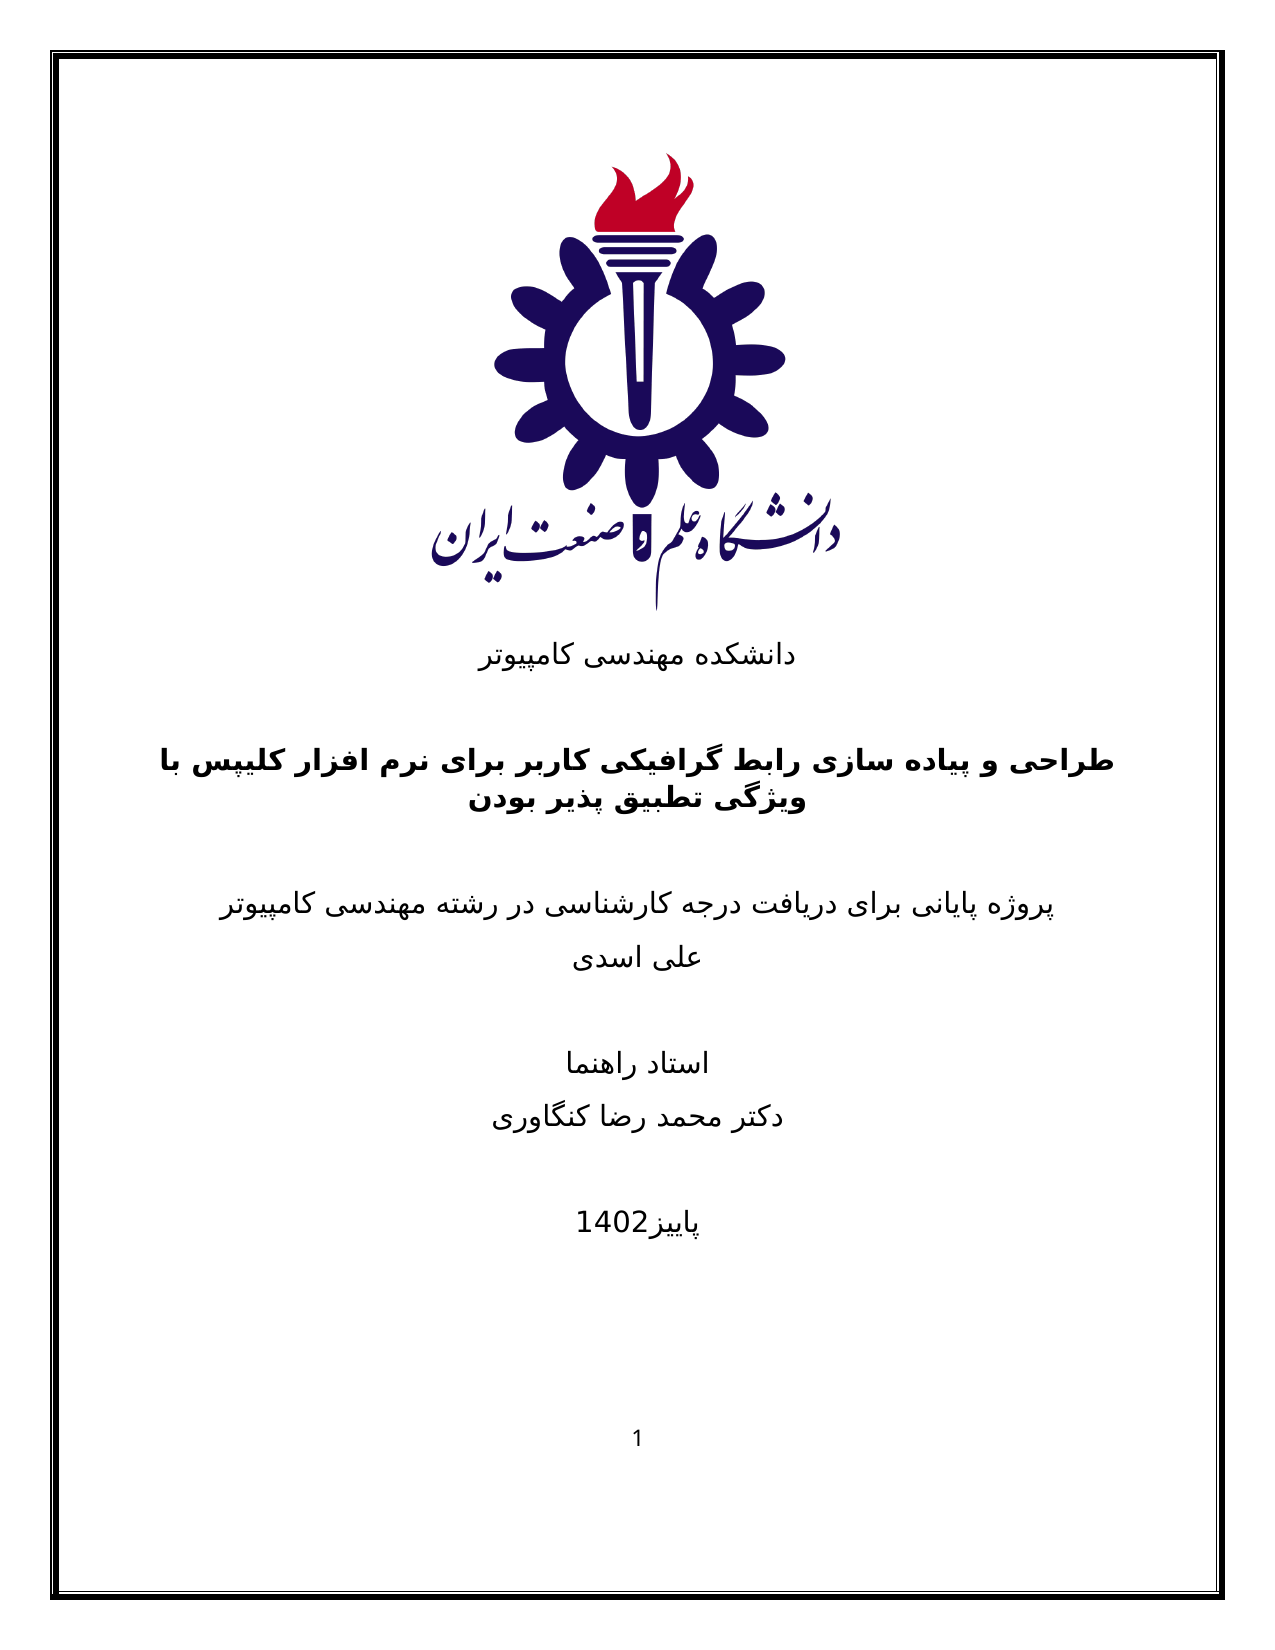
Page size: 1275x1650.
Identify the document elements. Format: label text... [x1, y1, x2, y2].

text پروژه پایانی برای دریافت درجه کارشناسی در رشته مهندسی کامپیوتر [150, 887, 1125, 921]
text دکتر محمد رضا کنگاوری [150, 1099, 1125, 1133]
text دانشکده مهندسی کامپیوتر [150, 638, 1125, 672]
text طراحی و پیاده سازی رابط گرافیکی کاربر برای نرم افزار کلیپس با ویژگی تطبیق پذیر بودن [150, 744, 1125, 814]
text پاییز1402 [150, 1206, 1125, 1239]
picture [403, 150, 872, 619]
text علی اسدی [150, 940, 1125, 974]
text استاد راهنما [150, 1046, 1125, 1080]
